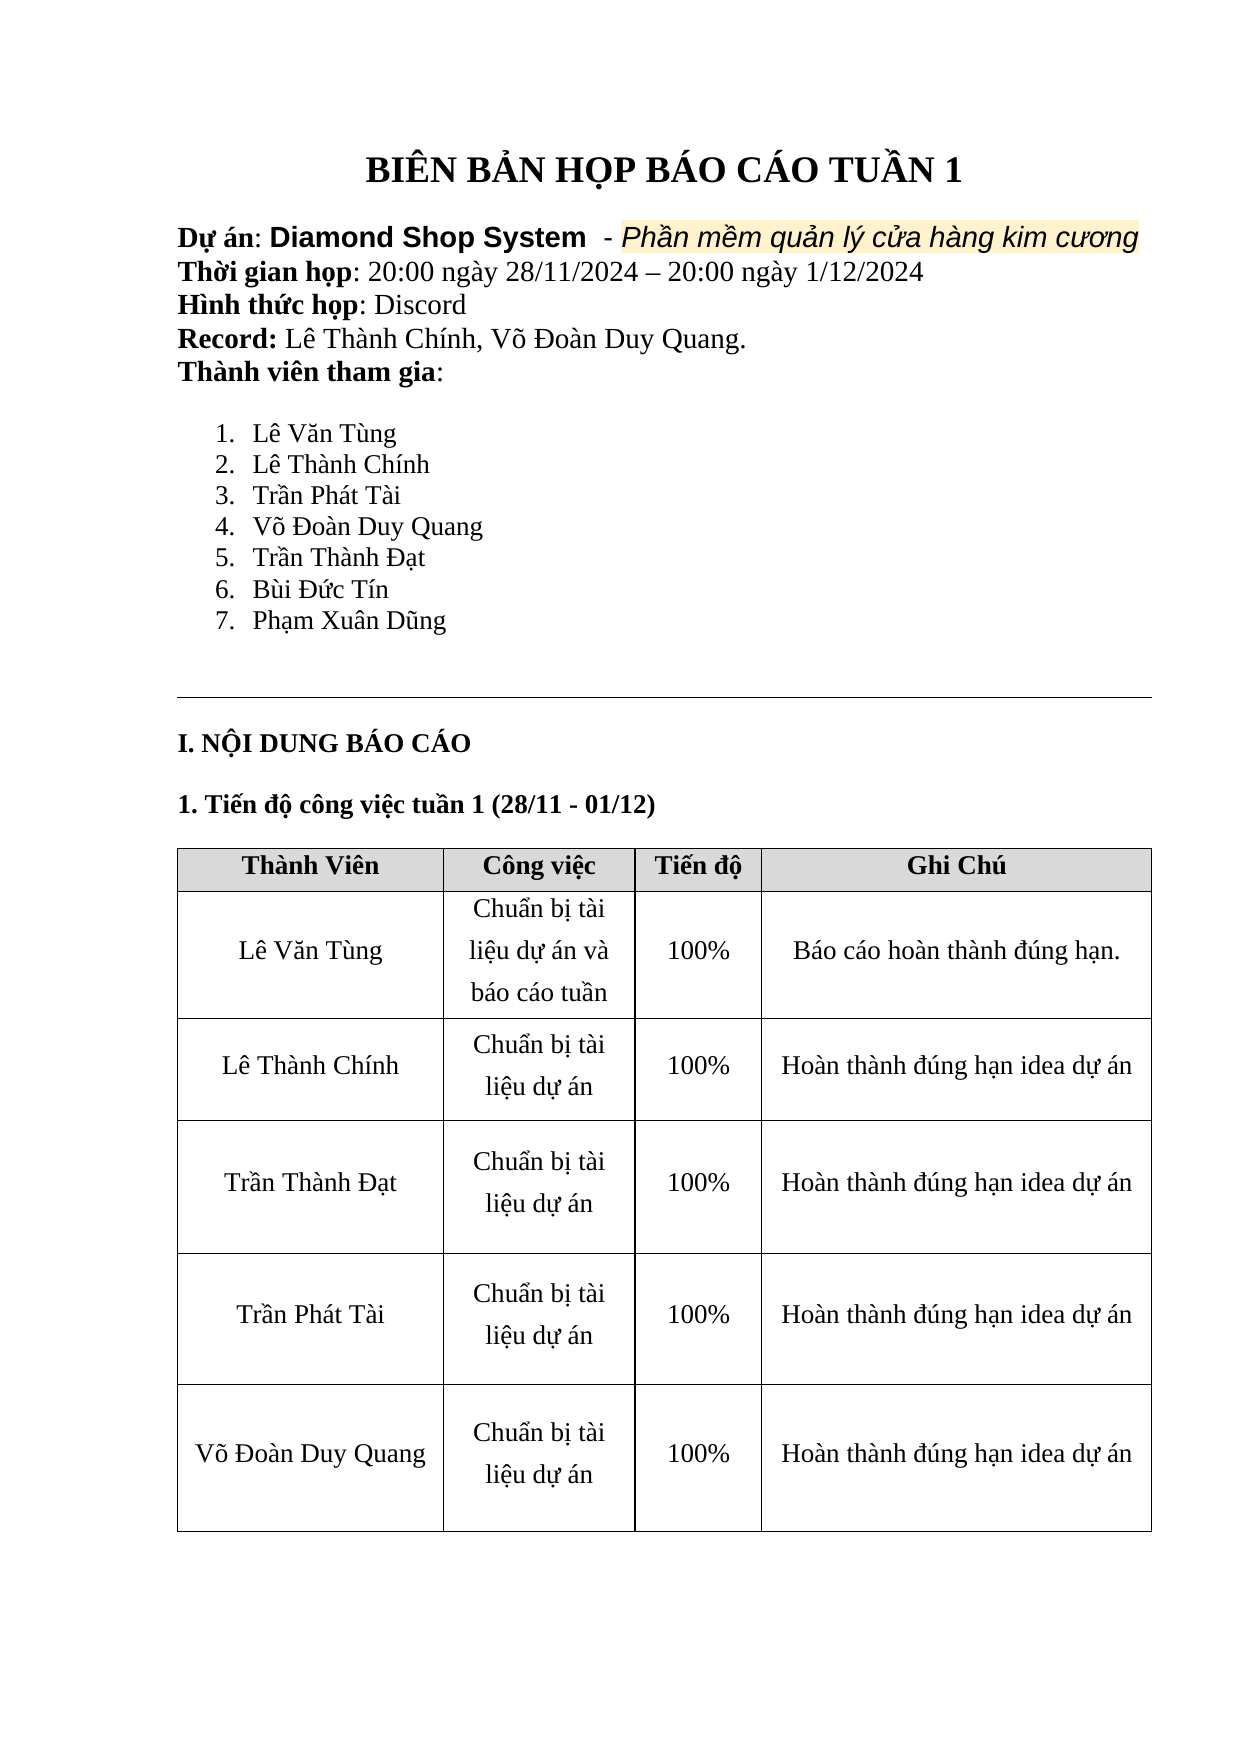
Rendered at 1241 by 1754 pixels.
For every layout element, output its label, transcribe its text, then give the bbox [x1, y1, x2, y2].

table_cell Chuẩn bị tài liệu dự án [444, 1121, 634, 1253]
table_cell Chuẩn bị tài liệu dự án và báo cáo tuần [444, 892, 634, 1018]
table_cell Hoàn thành đúng hạn idea dự án [762, 1121, 1151, 1253]
list Phạm Xuân Dũng [215, 604, 1152, 635]
table_header Ghi Chú [762, 849, 1151, 891]
table_cell Hoàn thành đúng hạn idea dự án [762, 1254, 1151, 1384]
list Võ Đoàn Duy Quang [215, 510, 1152, 542]
text 1. Tiến độ công việc tuần 1 (28/11 - 01/12) [177, 788, 1152, 819]
list Lê Văn Tùng [215, 417, 1152, 448]
text Record: Lê Thành Chính, Võ Đoàn Duy Quang. Thành viên tham gia: [177, 321, 1152, 388]
table_header Công việc [444, 849, 634, 891]
table_header Thành Viên [178, 849, 443, 891]
table_cell Lê Văn Tùng [178, 892, 443, 1018]
text BIÊN BẢN HỌP BÁO CÁO TUẦN 1 [177, 148, 1152, 191]
list Trần Thành Đạt [215, 542, 1152, 573]
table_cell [444, 1385, 634, 1531]
table_cell Chuẩn bị tài liệu dự án [444, 1019, 634, 1120]
table_cell 100% [636, 1121, 761, 1253]
table_cell Trần Phát Tài [178, 1254, 443, 1384]
text I. NỘI DUNG BÁO CÁO [177, 728, 1152, 759]
list Bùi Đức Tín [215, 573, 1152, 604]
table_cell 100% [636, 1385, 761, 1531]
table_header Tiến độ [636, 849, 761, 891]
table_cell Hoàn thành đúng hạn idea dự án [762, 1019, 1151, 1120]
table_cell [762, 1385, 1151, 1531]
table_cell Võ Đoàn Duy Quang [178, 1385, 443, 1531]
table_cell 100% [636, 892, 761, 1018]
table_cell Chuẩn bị tài liệu dự án [444, 1254, 634, 1384]
list Trần Phát Tài [215, 479, 1152, 510]
list Lê Thành Chính [215, 448, 1152, 479]
text Dự án: Diamond Shop System - Phần mềm quản lý cửa hàng kim cương Thời gian họp: 20:00 ngày 28/11/2024 – 20:00 ngày 1/12/2024 Hình thức họp: Discord [177, 220, 1152, 321]
table_cell 100% [636, 1019, 761, 1120]
table_cell Lê Thành Chính [178, 1019, 443, 1120]
table_cell Trần Thành Đạt [178, 1121, 443, 1253]
table_cell 100% [636, 1254, 761, 1384]
table_cell Báo cáo hoàn thành đúng hạn. [762, 892, 1151, 1018]
